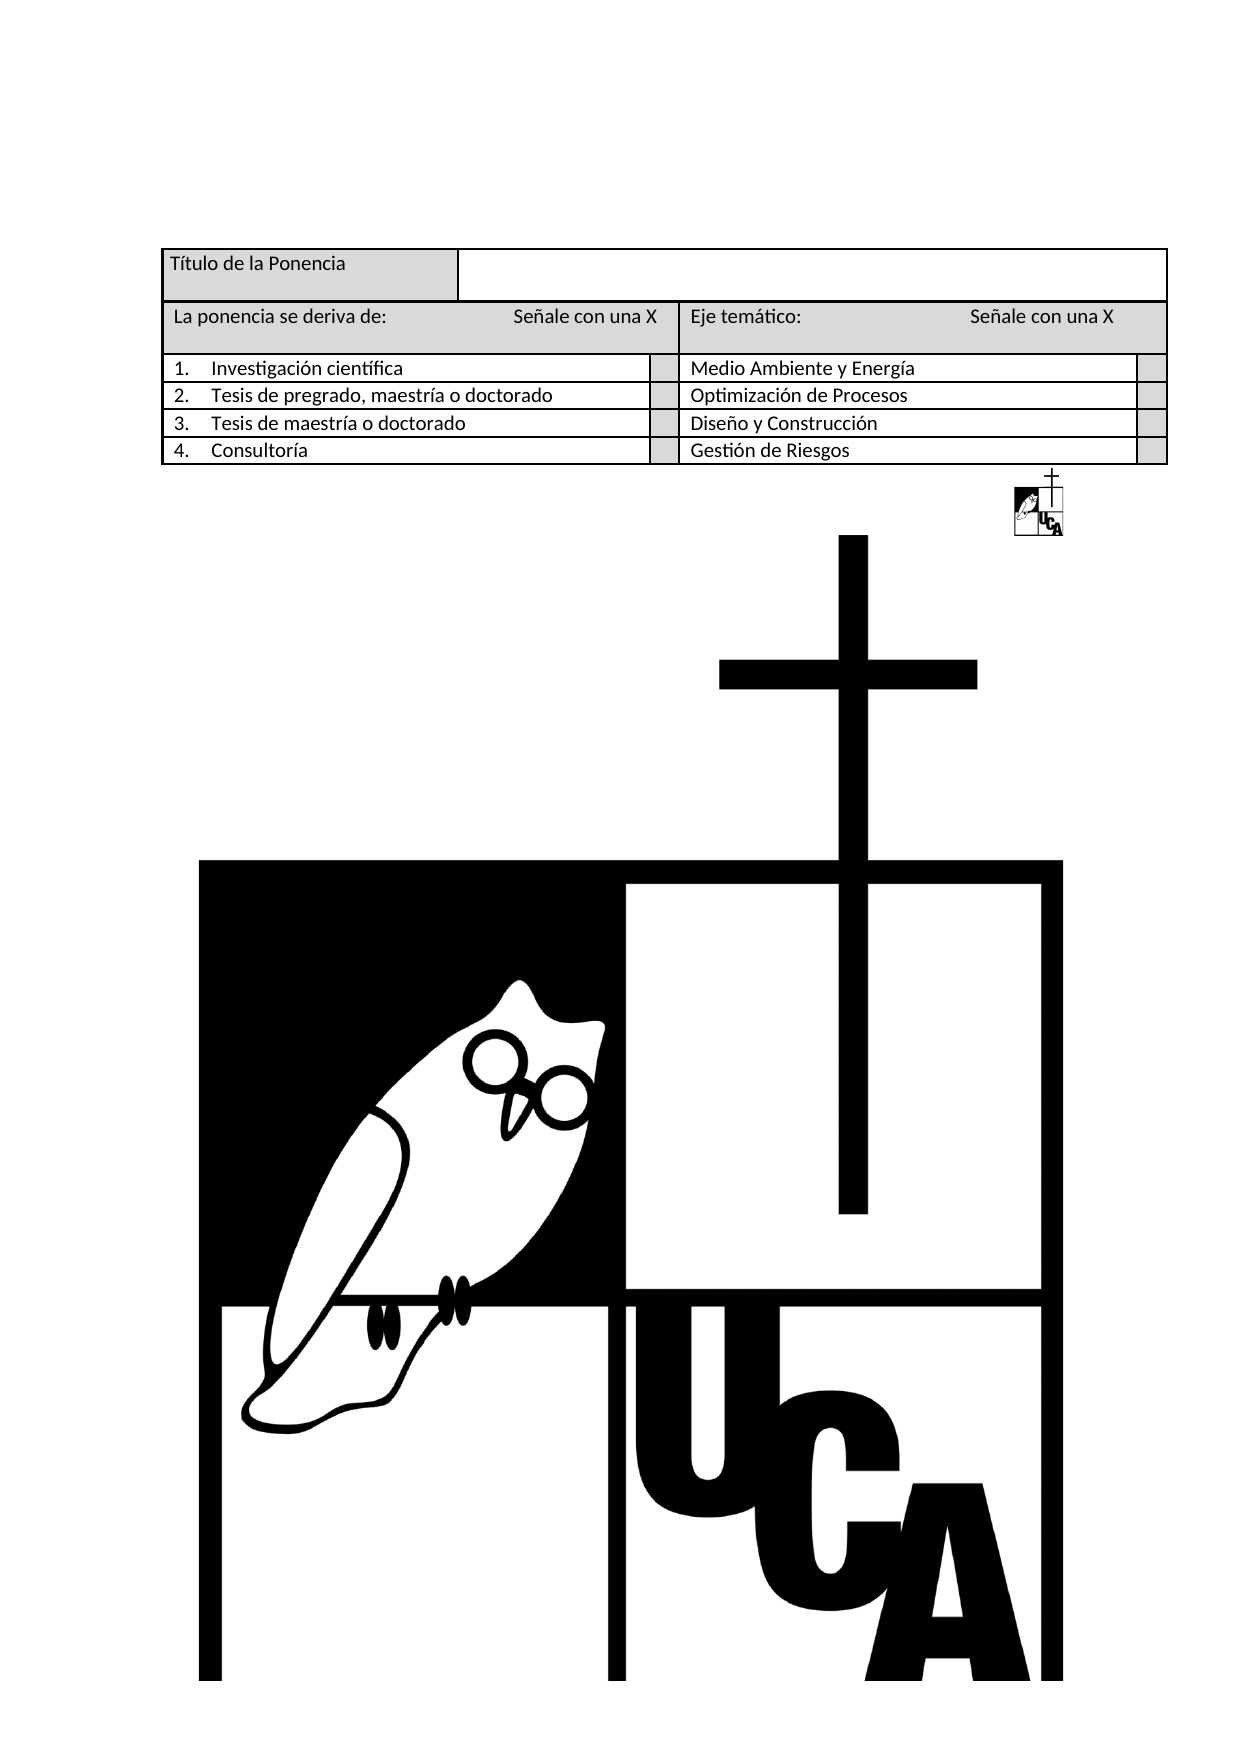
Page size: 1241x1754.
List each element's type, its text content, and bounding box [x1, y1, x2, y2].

table_cell Tesis de maestría o doctorado [164, 410, 649, 436]
table_cell [1138, 438, 1166, 463]
table_cell Consultoría [164, 438, 649, 463]
table_cell [651, 410, 678, 436]
table_header La ponencia se deriva de: Señale con una X [164, 303, 678, 353]
table_cell Investigación científica [164, 355, 649, 381]
table_cell Diseño y Construcción [680, 410, 1136, 436]
table_header Título de la Ponencia [164, 250, 457, 300]
table_cell [651, 355, 678, 381]
table_cell [1138, 355, 1166, 381]
table_cell Tesis de pregrado, maestría o doctorado [164, 383, 649, 408]
table_cell [651, 438, 678, 463]
picture [198, 468, 1064, 1681]
table_cell Gestión de Riesgos [680, 438, 1136, 463]
table_cell Optimización de Procesos [680, 383, 1136, 408]
table_cell [651, 383, 678, 408]
table_cell [1138, 410, 1166, 436]
table_cell [1138, 383, 1166, 408]
table_cell Medio Ambiente y Energía [680, 355, 1136, 381]
table_header [459, 250, 1166, 300]
table_header Eje temático: Señale con una X [680, 303, 1166, 353]
